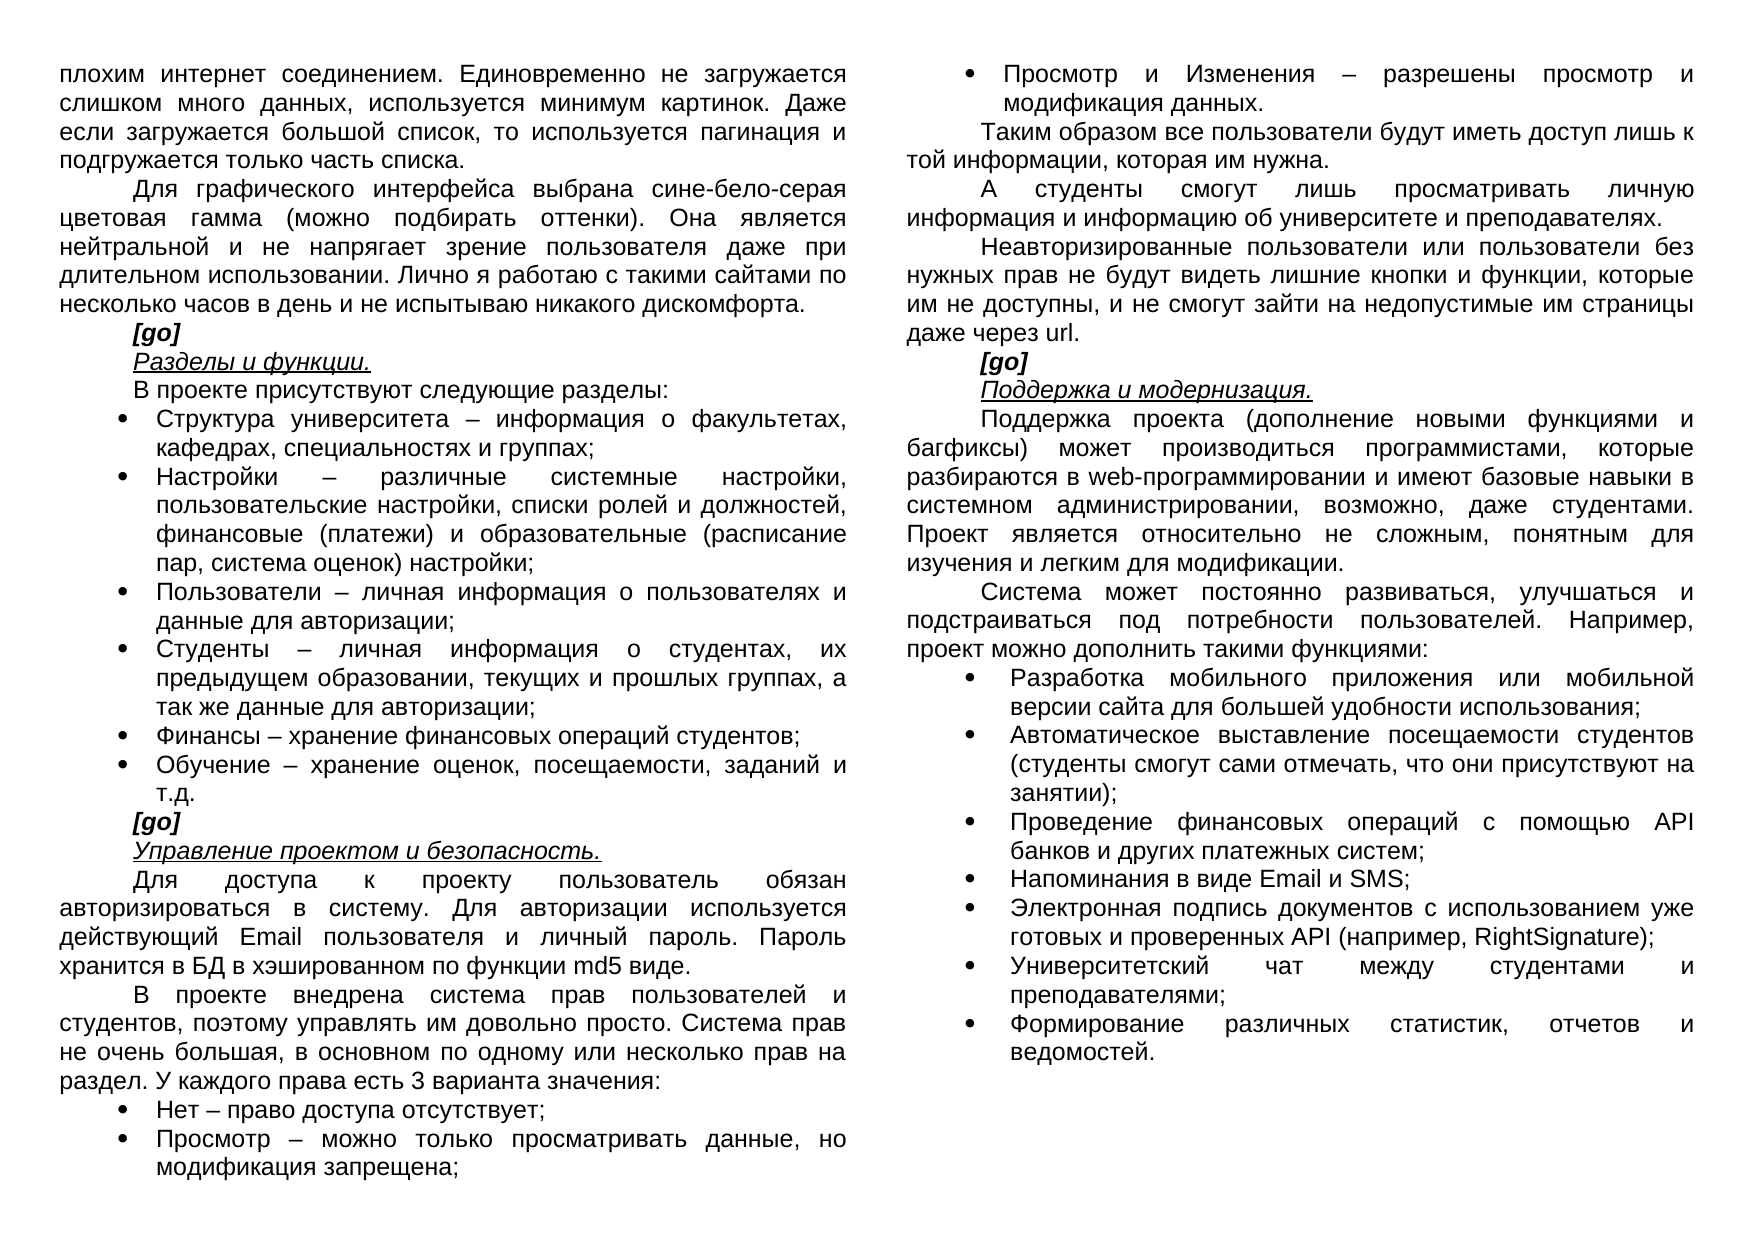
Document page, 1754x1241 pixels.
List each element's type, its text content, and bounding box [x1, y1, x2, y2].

text Для доступа к проекту пользователь обязан авторизироваться в систему. Для авторизации используется действующий Email пользователя и личный пароль. Пароль хранится в БД в хэшированном по функции md5 виде. [59, 865, 847, 980]
text Неавторизированные пользователи или пользователи без нужных прав не будут видеть лишние кнопки и функции, которые им не доступны, и не смогут зайти на недопустимые им страницы даже через url. [906, 232, 1695, 347]
list Автоматическое выставление посещаемости студентов (студенты смогут сами отмечать, что они присутствуют на занятии); [966, 721, 1695, 807]
list Просмотр и Изменения – разрешены просмотр и модификация данных. [966, 59, 1695, 117]
text Таким образом все пользователи будут иметь доступ лишь к той информации, которая им нужна. [906, 117, 1695, 174]
text В проекте внедрена система прав пользователей и студентов, поэтому управлять им довольно просто. Система прав не очень большая, в основном по одному или несколько прав на раздел. У каждого права есть 3 варианта значения: [59, 980, 847, 1095]
list Проведение финансовых операций с помощью API банков и других платежных систем; [966, 807, 1695, 864]
text Поддержка и модернизация. [906, 375, 1695, 404]
list Просмотр – можно только просматривать данные, но модификация запрещена; [118, 1123, 847, 1181]
list Разработка мобильного приложения или мобильной версии сайта для большей удобности использования; [966, 663, 1695, 721]
text [go] [906, 347, 1695, 375]
list Настройки – различные системные настройки, пользовательские настройки, списки ролей и должностей, финансовые (платежи) и образовательные (расписание пар, система оценок) настройки; [118, 462, 847, 577]
text Поддержка проекта (дополнение новыми функциями и багфиксы) может производиться программистами, которые разбираются в web-программировании и имеют базовые навыки в системном администрировании, возможно, даже студентами. Проект является относительно не сложным, понятным для изучения и легким для модификации. [906, 404, 1695, 577]
list Структура университета – информация о факультетах, кафедрах, специальностях и группах; [118, 404, 847, 462]
text В проекте присутствуют следующие разделы: [59, 375, 847, 404]
text Для графического интерфейса выбрана сине-бело-серая цветовая гамма (можно подбирать оттенки). Она является нейтральной и не напрягает зрение пользователя даже при длительном использовании. Лично я работаю с такими сайтами по несколько часов в день и не испытываю никакого дискомфорта. [59, 174, 847, 318]
list Обучение – хранение оценок, посещаемости, заданий и т.д. [118, 749, 847, 807]
list Студенты – личная информация о студентах, их предыдущем образовании, текущих и прошлых группах, а так же данные для авторизации; [118, 634, 847, 721]
list Напоминания в виде Email и SMS; [966, 864, 1695, 893]
list Электронная подпись документов с использованием уже готовых и проверенных API (например, RightSignature); [966, 893, 1695, 951]
list Формирование различных статистик, отчетов и ведомостей. [966, 1008, 1695, 1066]
text [go] [59, 318, 847, 347]
text Управление проектом и безопасность. [59, 836, 847, 865]
text [go] [59, 807, 847, 836]
list Финансы – хранение финансовых операций студентов; [118, 721, 847, 749]
list Университетский чат между студентами и преподавателями; [966, 951, 1695, 1008]
text А студенты смогут лишь просматривать личную информация и информацию об университете и преподавателях. [906, 174, 1695, 232]
text Система может постоянно развиваться, улучшаться и подстраиваться под потребности пользователей. Например, проект можно дополнить такими функциями: [906, 577, 1695, 663]
list Нет – право доступа отсутствует; [118, 1095, 847, 1123]
text Разделы и функции. [59, 347, 847, 375]
list Пользователи – личная информация о пользователях и данные для авторизации; [118, 577, 847, 634]
